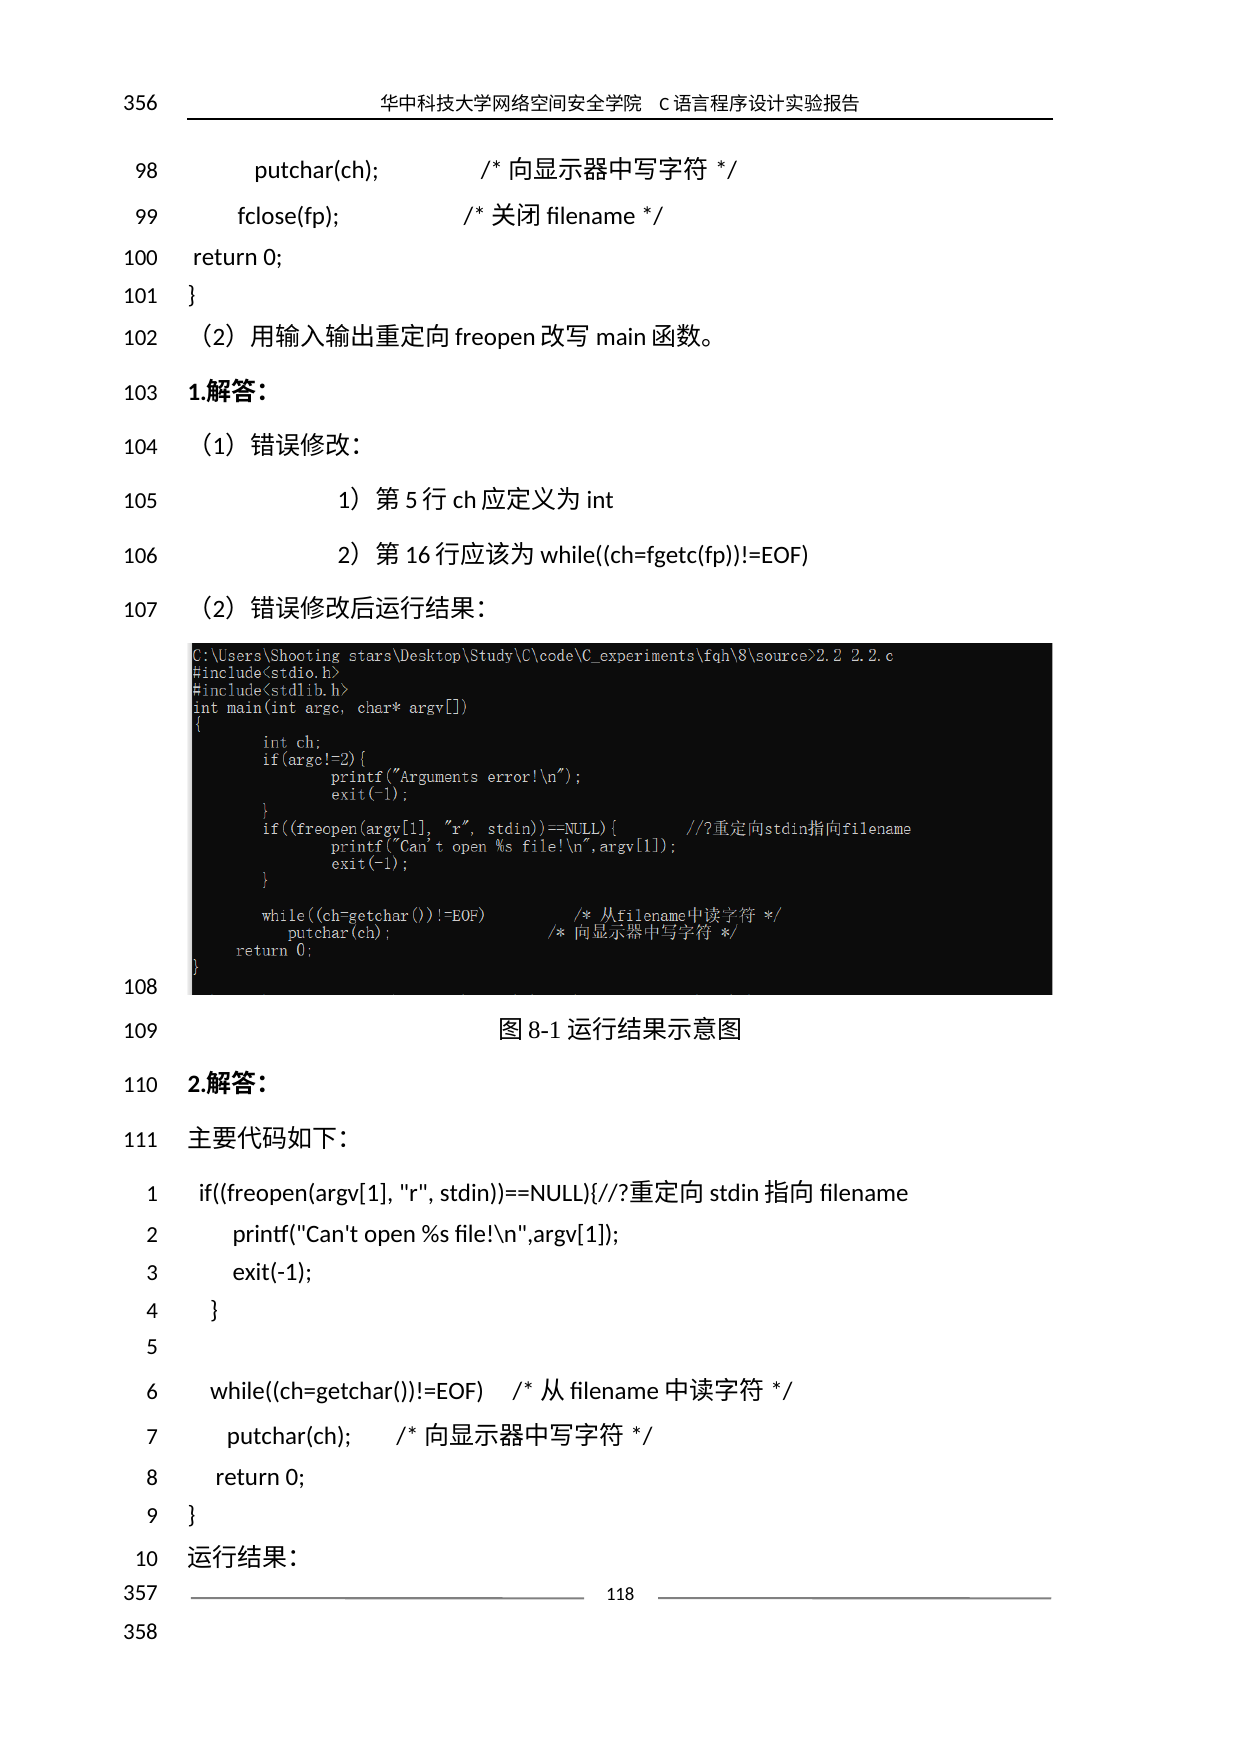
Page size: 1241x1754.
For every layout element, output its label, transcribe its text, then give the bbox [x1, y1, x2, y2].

text return 0; [187, 241, 1053, 271]
text 1）第5行ch应定义为int [287, 480, 1053, 516]
text } [187, 279, 1053, 309]
text （2）用输入输出重定向freopen改写main函数。 [187, 317, 1053, 353]
text fclose(fp); /* 关闭filename */ [187, 195, 1053, 232]
text 2）第16行应该为while((ch=fgetc(fp))!=EOF) [287, 534, 1053, 571]
text （1）错误修改： [187, 426, 1053, 462]
text while((ch=getchar())!=EOF) /* 从filename中读字符 */ [187, 1371, 1053, 1407]
text putchar(ch); /* 向显示器中写字符 */ [187, 150, 1053, 186]
text 1.解答： [187, 371, 1053, 407]
text 主要代码如下： [187, 1118, 1053, 1154]
text （2）错误修改后运行结果： [187, 589, 1053, 625]
text } [187, 1499, 1053, 1530]
text 2.解答： [187, 1064, 1053, 1100]
picture [187, 643, 1053, 995]
text exit(-1); [187, 1256, 1053, 1287]
text return 0; [187, 1461, 1053, 1492]
text putchar(ch); /* 向显示器中写字符 */ [187, 1416, 1053, 1452]
text 图8-1 运行结果示意图 [187, 1009, 1053, 1046]
text } [187, 1294, 1053, 1325]
text 运行结果： [187, 1537, 1053, 1574]
text printf("Can't open %s file!\n",argv[1]); [187, 1218, 1053, 1248]
text if((freopen(argv[1], "r", stdin))==NULL){//?重定向stdin指向filename [187, 1173, 1053, 1209]
